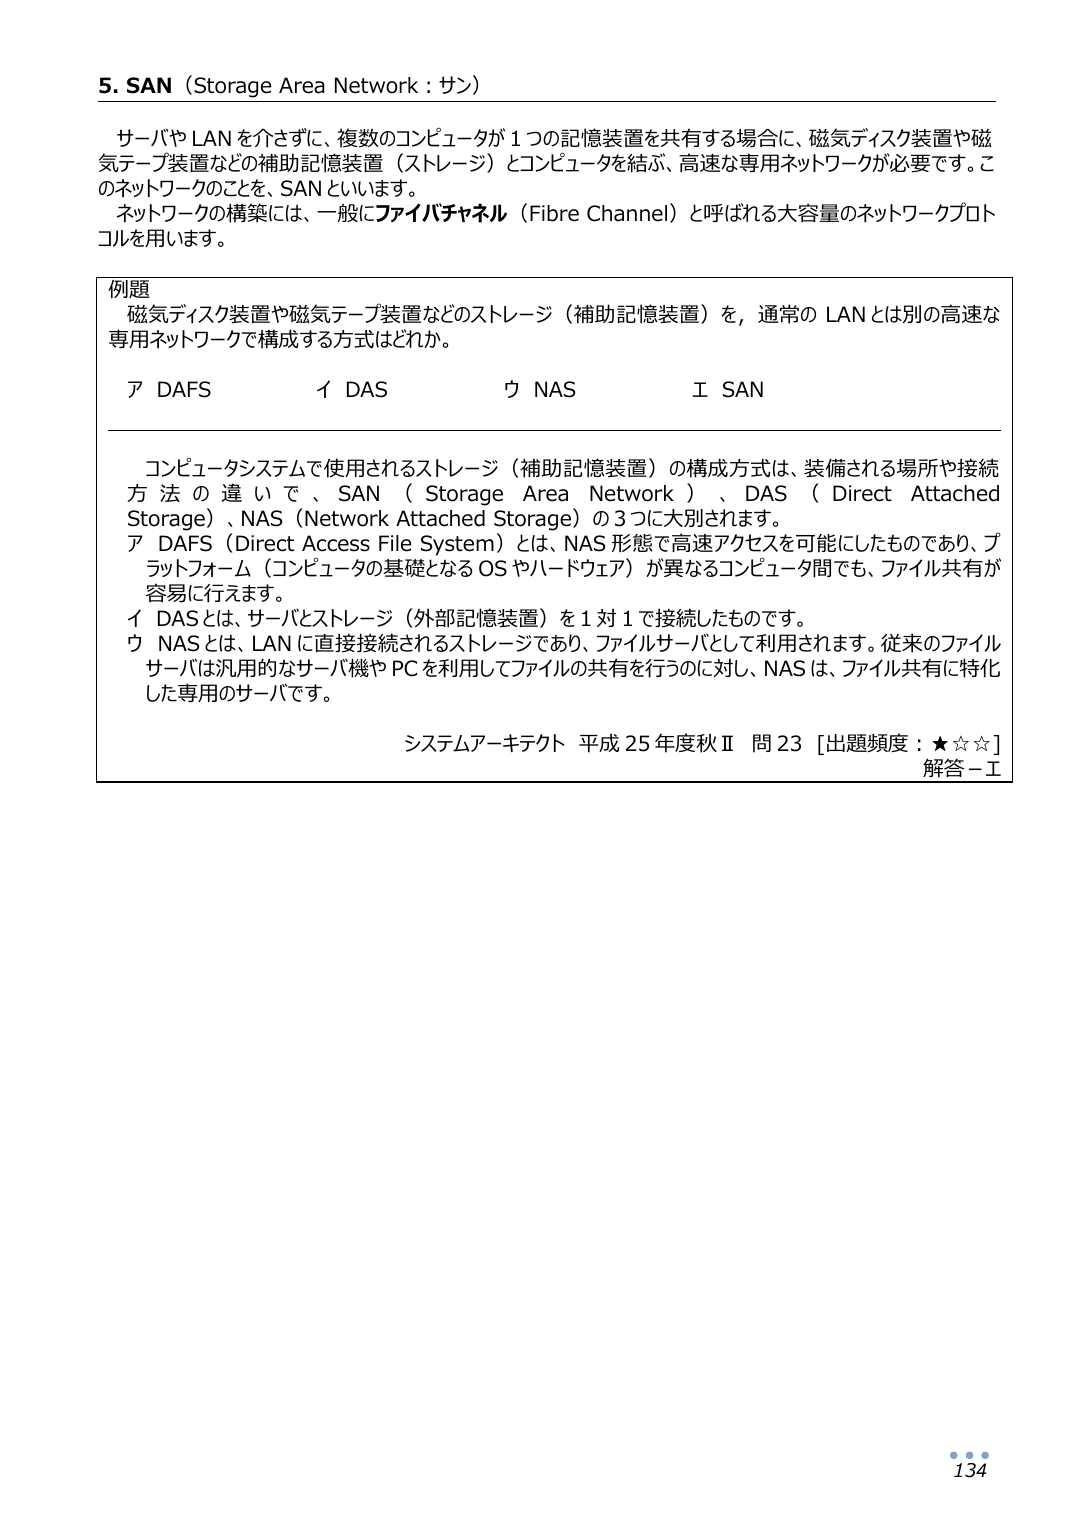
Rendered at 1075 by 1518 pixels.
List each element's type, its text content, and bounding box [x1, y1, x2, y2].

subtitle 5. SAN（Storage Area Network：サン） [98, 74, 996, 101]
table_header 例題 磁気ディスク装置や磁気テープ装置などのストレージ（補助記憶装置）を，通常のLANとは別の高速な専用ネットワークで構成する方式はどれか。 ア DAFS イ DAS ウ NAS エ SAN コンピュータシステムで使用されるストレージ（補助記憶装置）の構成方式は、装備される場所や接続方法の違いで、SAN（Storage Area Network）、DAS（Direct Attached Storage）、NAS（Network Attached Storage）の３つに大別されます。 ア DAFS（Direct Access File System）とは、NAS形態で高速アクセスを可能にしたものであり、プラットフォーム（コンピュータの基礎となるOSやハードウェア）が異なるコンピュータ間でも、ファイル共有が容易に行えます。 イ DASとは、サーバとストレージ（外部記憶装置）を１対１で接続したものです。 ウ NASとは、LANに直接接続されるストレージであり、ファイルサーバとして利用されます。従来のファイルサーバは汎用的なサーバ機やPCを利用してファイルの共有を行うのに対し、NASは、ファイル共有に特化した専用のサーバです。 システムアーキテクト 平成25年度秋Ⅱ 問23 [出題頻度：★☆☆] 解答－エ [97, 278, 1012, 781]
text ネットワークの構築には、一般にファイバチャネル（Fibre Channel）と呼ばれる大容量のネットワークプロトコルを用います。 [98, 202, 996, 252]
text サーバやLANを介さずに、複数のコンピュータが１つの記憶装置を共有する場合に、磁気ディスク装置や磁気テープ装置などの補助記憶装置（ストレージ）とコンピュータを結ぶ、高速な専用ネットワークが必要です。このネットワークのことを、SANといいます。 [98, 127, 996, 202]
